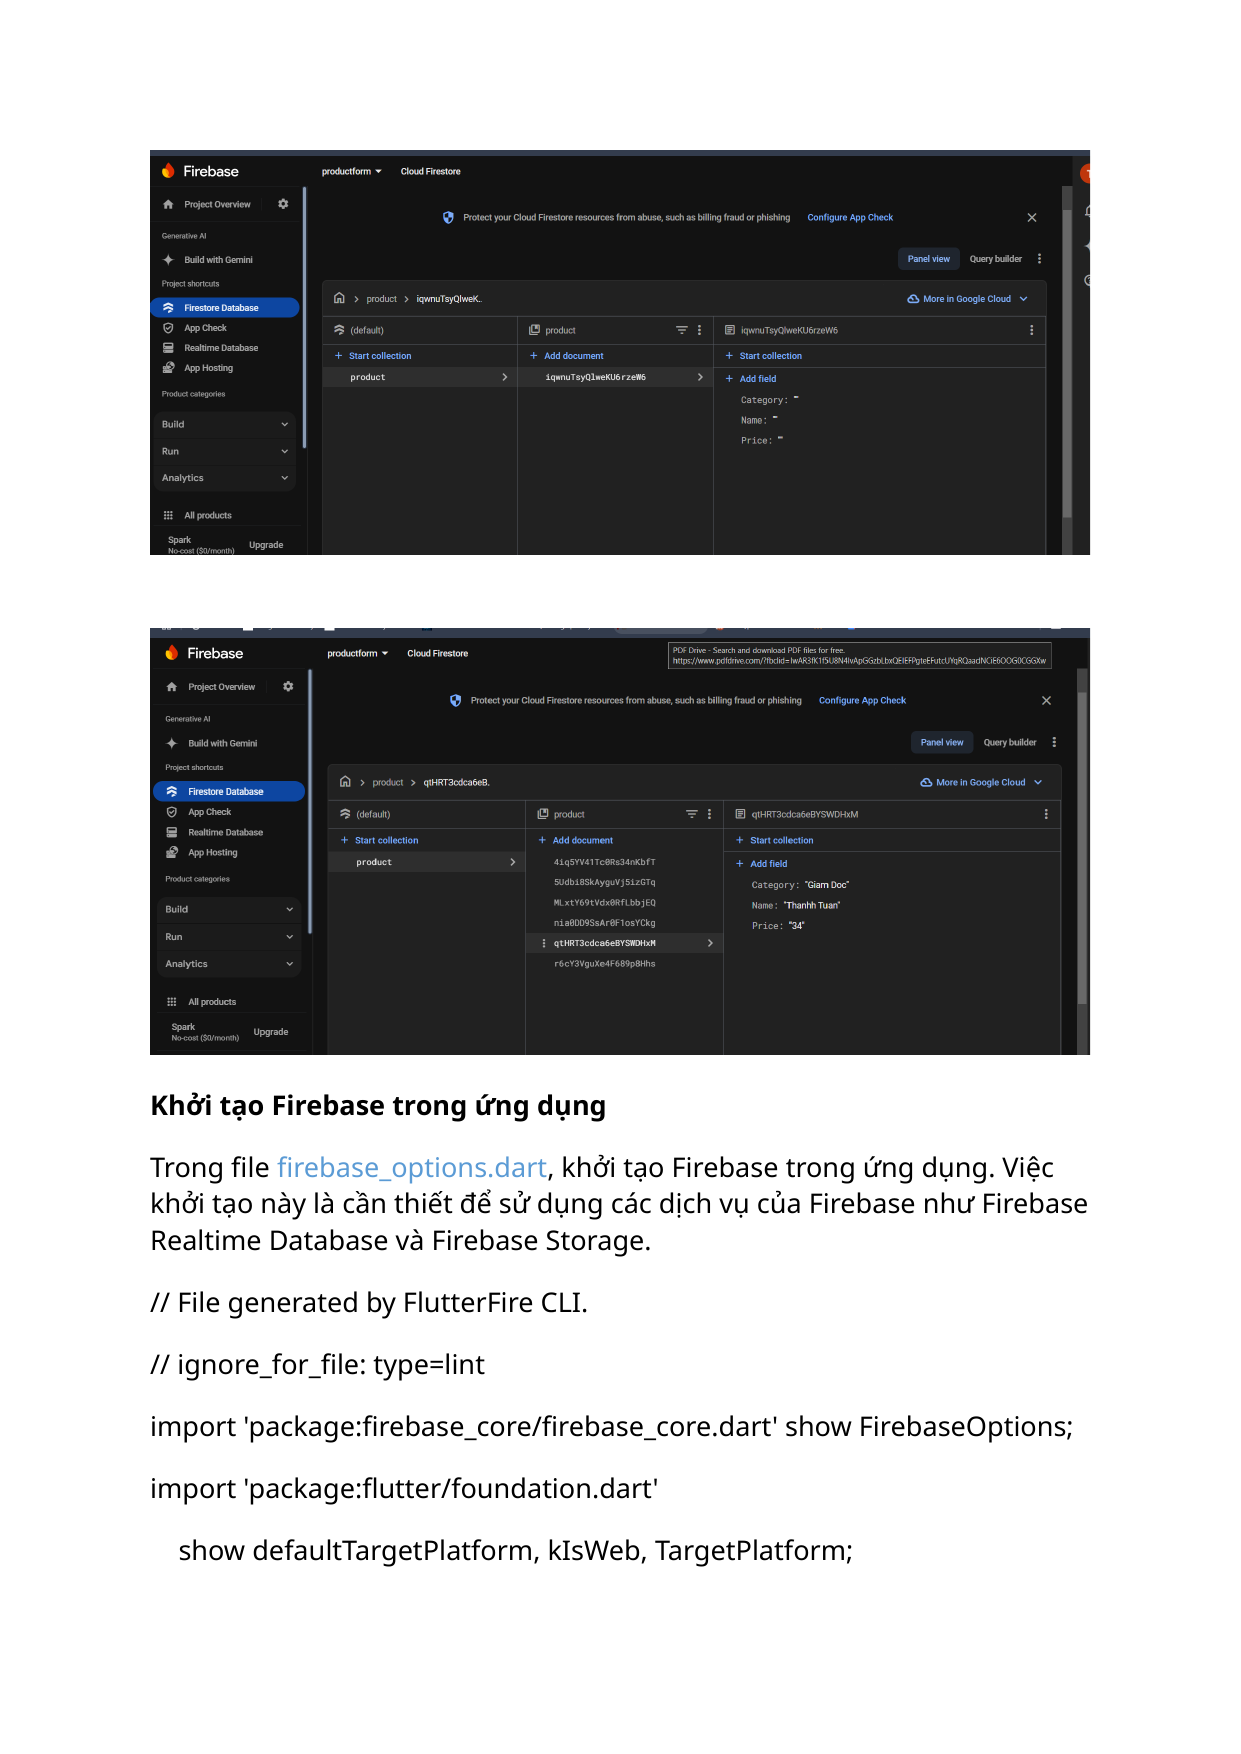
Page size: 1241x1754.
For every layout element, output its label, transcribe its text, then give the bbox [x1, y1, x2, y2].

text show defaultTargetPlatform, kIsWeb, TargetPlatform; [150, 1531, 1090, 1568]
text Khởi tạo Firebase trong ứng dụng [150, 1086, 1090, 1123]
picture [150, 150, 1091, 555]
text // File generated by FlutterFire CLI. [150, 1284, 1090, 1321]
picture [150, 628, 1091, 1055]
text // ignore_for_file: type=lint [150, 1346, 1090, 1382]
text import 'package:firebase_core/firebase_core.dart' show FirebaseOptions; [150, 1407, 1090, 1444]
text Trong file firebase_options.dart, khởi tạo Firebase trong ứng dụng. Việc khởi tạo này là cần thiết để sử dụng các dịch vụ của Firebase như Firebase Realtime Database và Firebase Storage. [150, 1148, 1090, 1259]
text import 'package:flutter/foundation.dart' [150, 1469, 1090, 1506]
